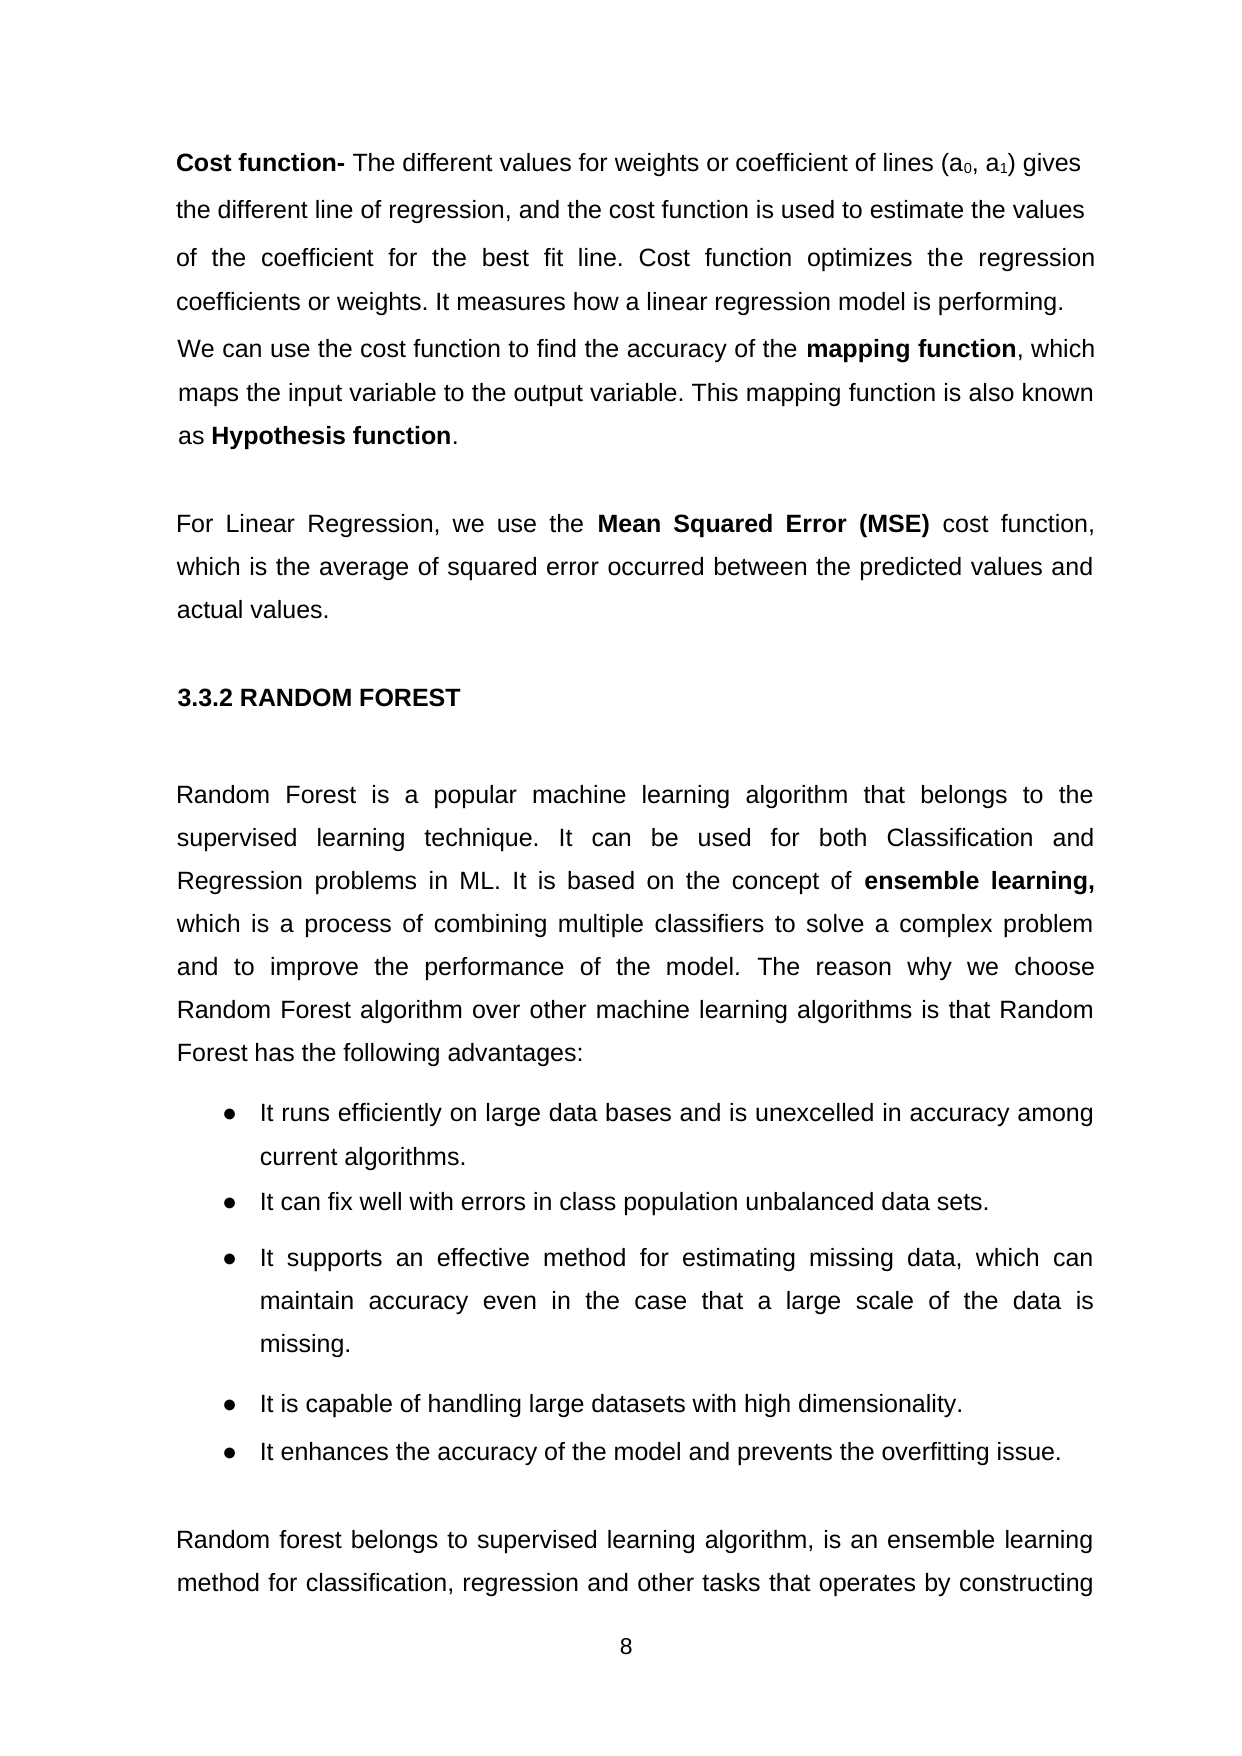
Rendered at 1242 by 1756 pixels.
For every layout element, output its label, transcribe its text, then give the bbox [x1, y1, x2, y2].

text Random Forest is a popular machine learning algorithm that belongs to the supervised learning technique. It can be used for both Classification and Regression problems in ML. It is based on the concept of ensemble learning, which is a process of combining multiple classifiers to solve a complex problem and to improve the performance of the model. The reason why we choose Random Forest algorithm over other machine learning algorithms is that Random Forest has the following advantages: [176, 779, 1095, 1067]
text We can use the cost function to find the accuracy of the mapping function, which maps the input variable to the output variable. This mapping function is also known as Hypothesis function. [177, 334, 1095, 449]
list It is capable of handling large datasets with high dimensionality. [222, 1389, 1095, 1418]
subtitle 3.3.2 RANDOM FOREST [177, 683, 1168, 712]
list It enhances the accuracy of the model and prevents the overfitting issue. [222, 1437, 1095, 1466]
text the different line of regression, and the cost function is used to estimate the values [176, 196, 1095, 224]
list It runs efficiently on large data bases and is unexcelled in accuracy among current algorithms. [222, 1098, 1095, 1170]
text For Linear Regression, we use the Mean Squared Error (MSE) cost function, which is the average of squared error occurred between the predicted values and actual values. [176, 509, 1095, 624]
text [176, 1525, 1095, 1597]
list It can fix well with errors in class population unbalanced data sets. [222, 1186, 1095, 1215]
list It supports an effective method for estimating missing data, which can maintain accuracy even in the case that a large scale of the data is missing. [222, 1243, 1095, 1358]
text Cost function- The different values for weights or coefficient of lines (a0, a1) gives [176, 148, 1095, 176]
text of the coefficient for the best fit line. Cost function optimizes the regression coefficients or weights. It measures how a linear regression model is performing. [176, 243, 1095, 315]
